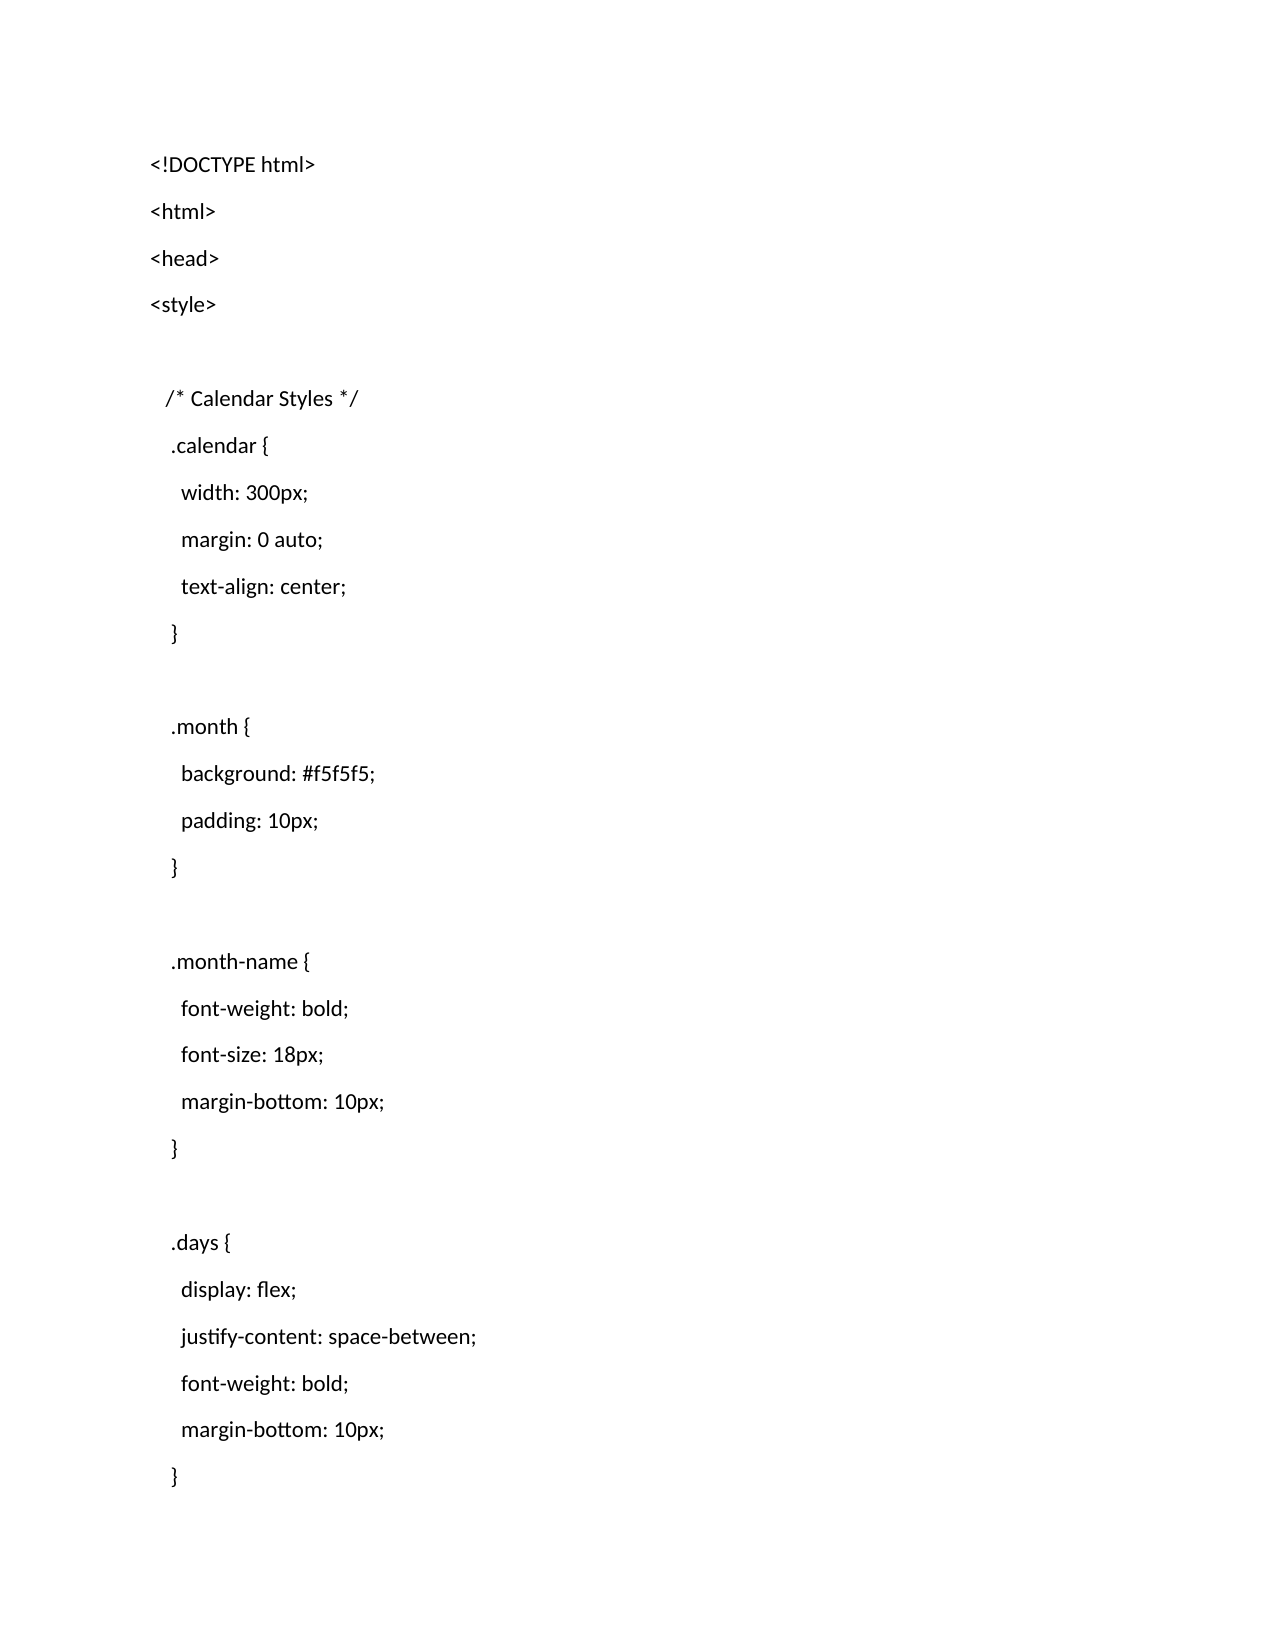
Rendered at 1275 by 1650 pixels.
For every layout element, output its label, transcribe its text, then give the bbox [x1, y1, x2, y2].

text <html> [150, 197, 1125, 225]
text .month-name { [150, 947, 1125, 975]
text background: #f5f5f5; [150, 759, 1125, 787]
text } [150, 853, 1125, 881]
text .calendar { [150, 431, 1125, 459]
text .month { [150, 712, 1125, 741]
text margin-bottom: 10px; [150, 1416, 1125, 1444]
text <head> [150, 244, 1125, 272]
text .days { [150, 1228, 1125, 1256]
text /* Calendar Styles */ [150, 384, 1125, 412]
text padding: 10px; [150, 806, 1125, 834]
text margin-bottom: 10px; [150, 1087, 1125, 1116]
text } [150, 1134, 1125, 1162]
text } [150, 619, 1125, 647]
text width: 300px; [150, 478, 1125, 506]
text font-weight: bold; [150, 994, 1125, 1022]
text text-align: center; [150, 572, 1125, 600]
text <!DOCTYPE html> [150, 150, 1125, 178]
text justify-content: space-between; [150, 1322, 1125, 1350]
text <style> [150, 291, 1125, 319]
text font-weight: bold; [150, 1369, 1125, 1397]
text font-size: 18px; [150, 1041, 1125, 1069]
text margin: 0 auto; [150, 525, 1125, 553]
text } [150, 1462, 1125, 1491]
text display: flex; [150, 1275, 1125, 1303]
